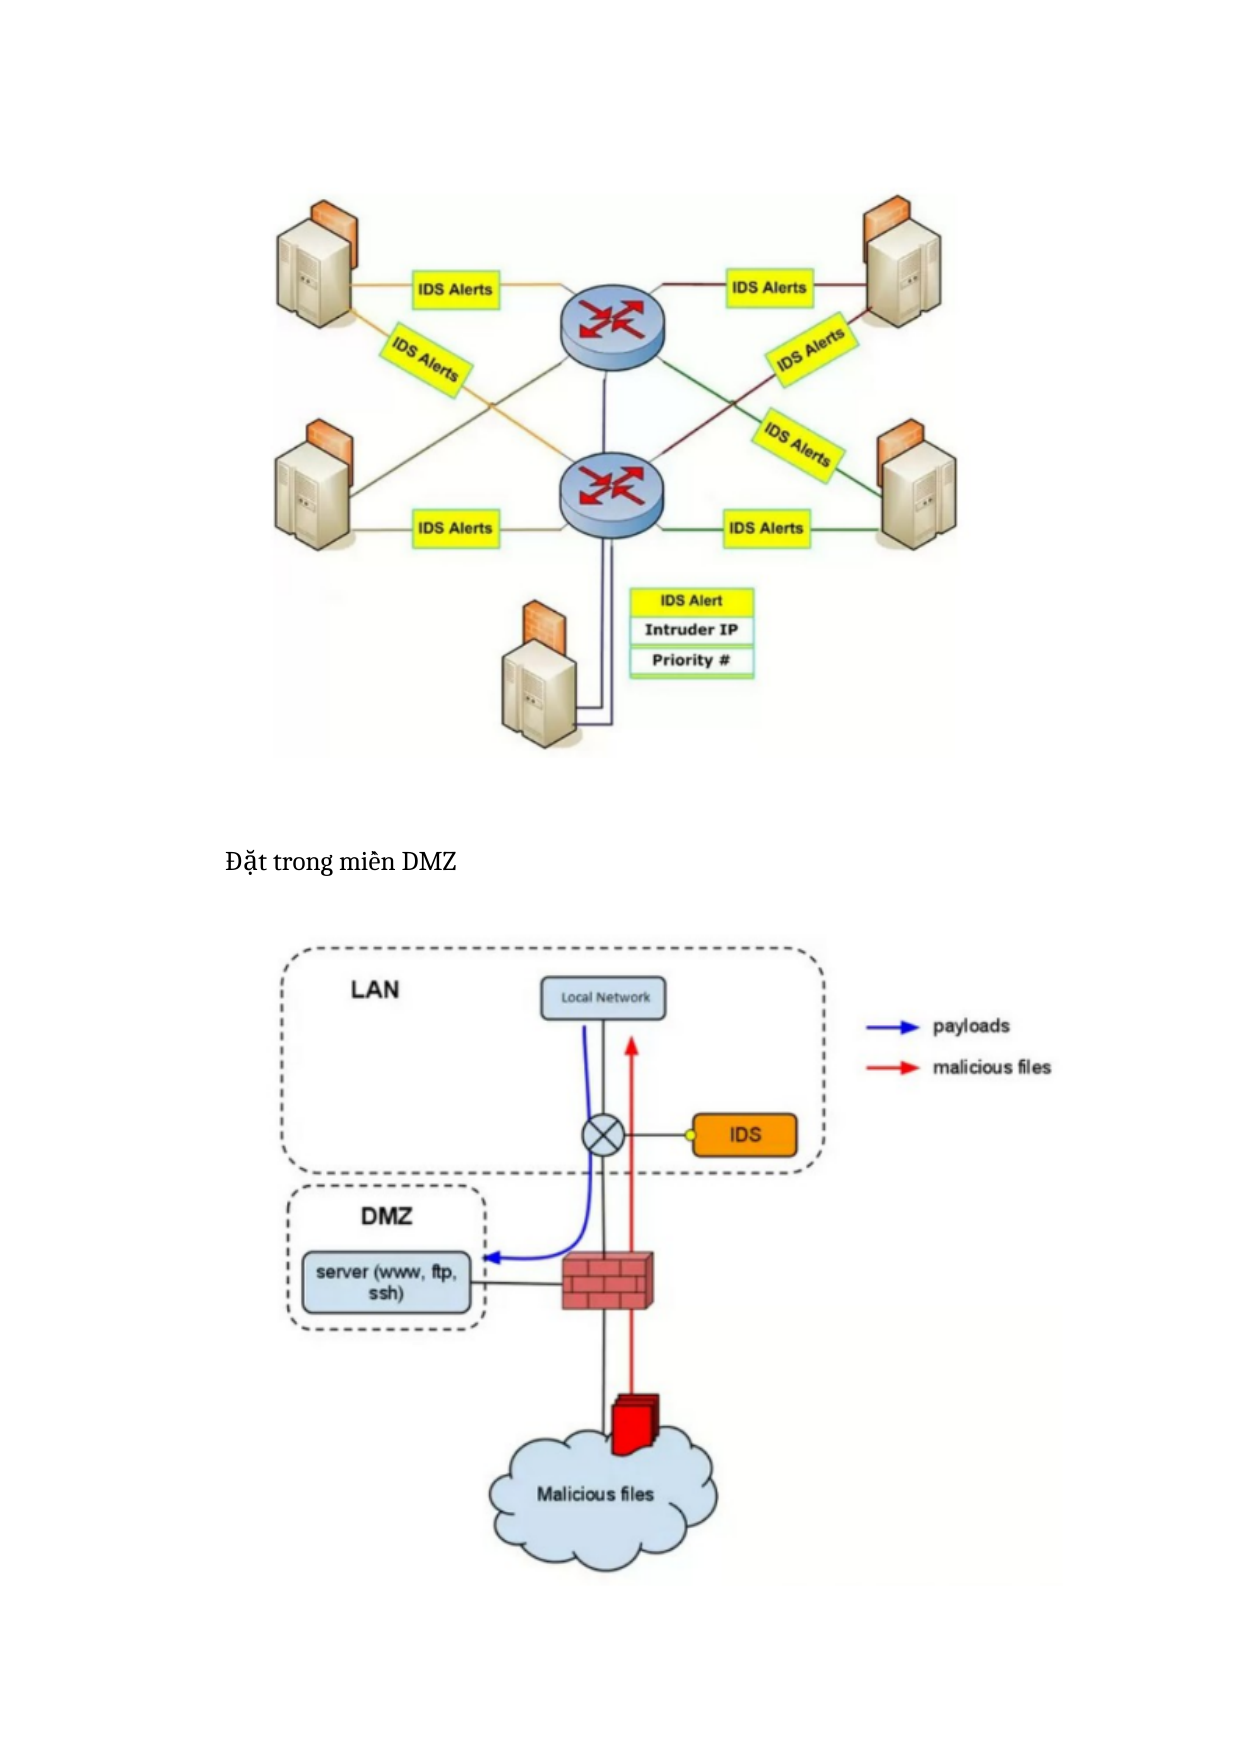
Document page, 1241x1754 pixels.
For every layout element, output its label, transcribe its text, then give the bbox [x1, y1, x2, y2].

picture [225, 903, 1088, 1600]
text Đặt trong miền DMZ [225, 846, 1090, 878]
picture [187, 150, 1022, 765]
